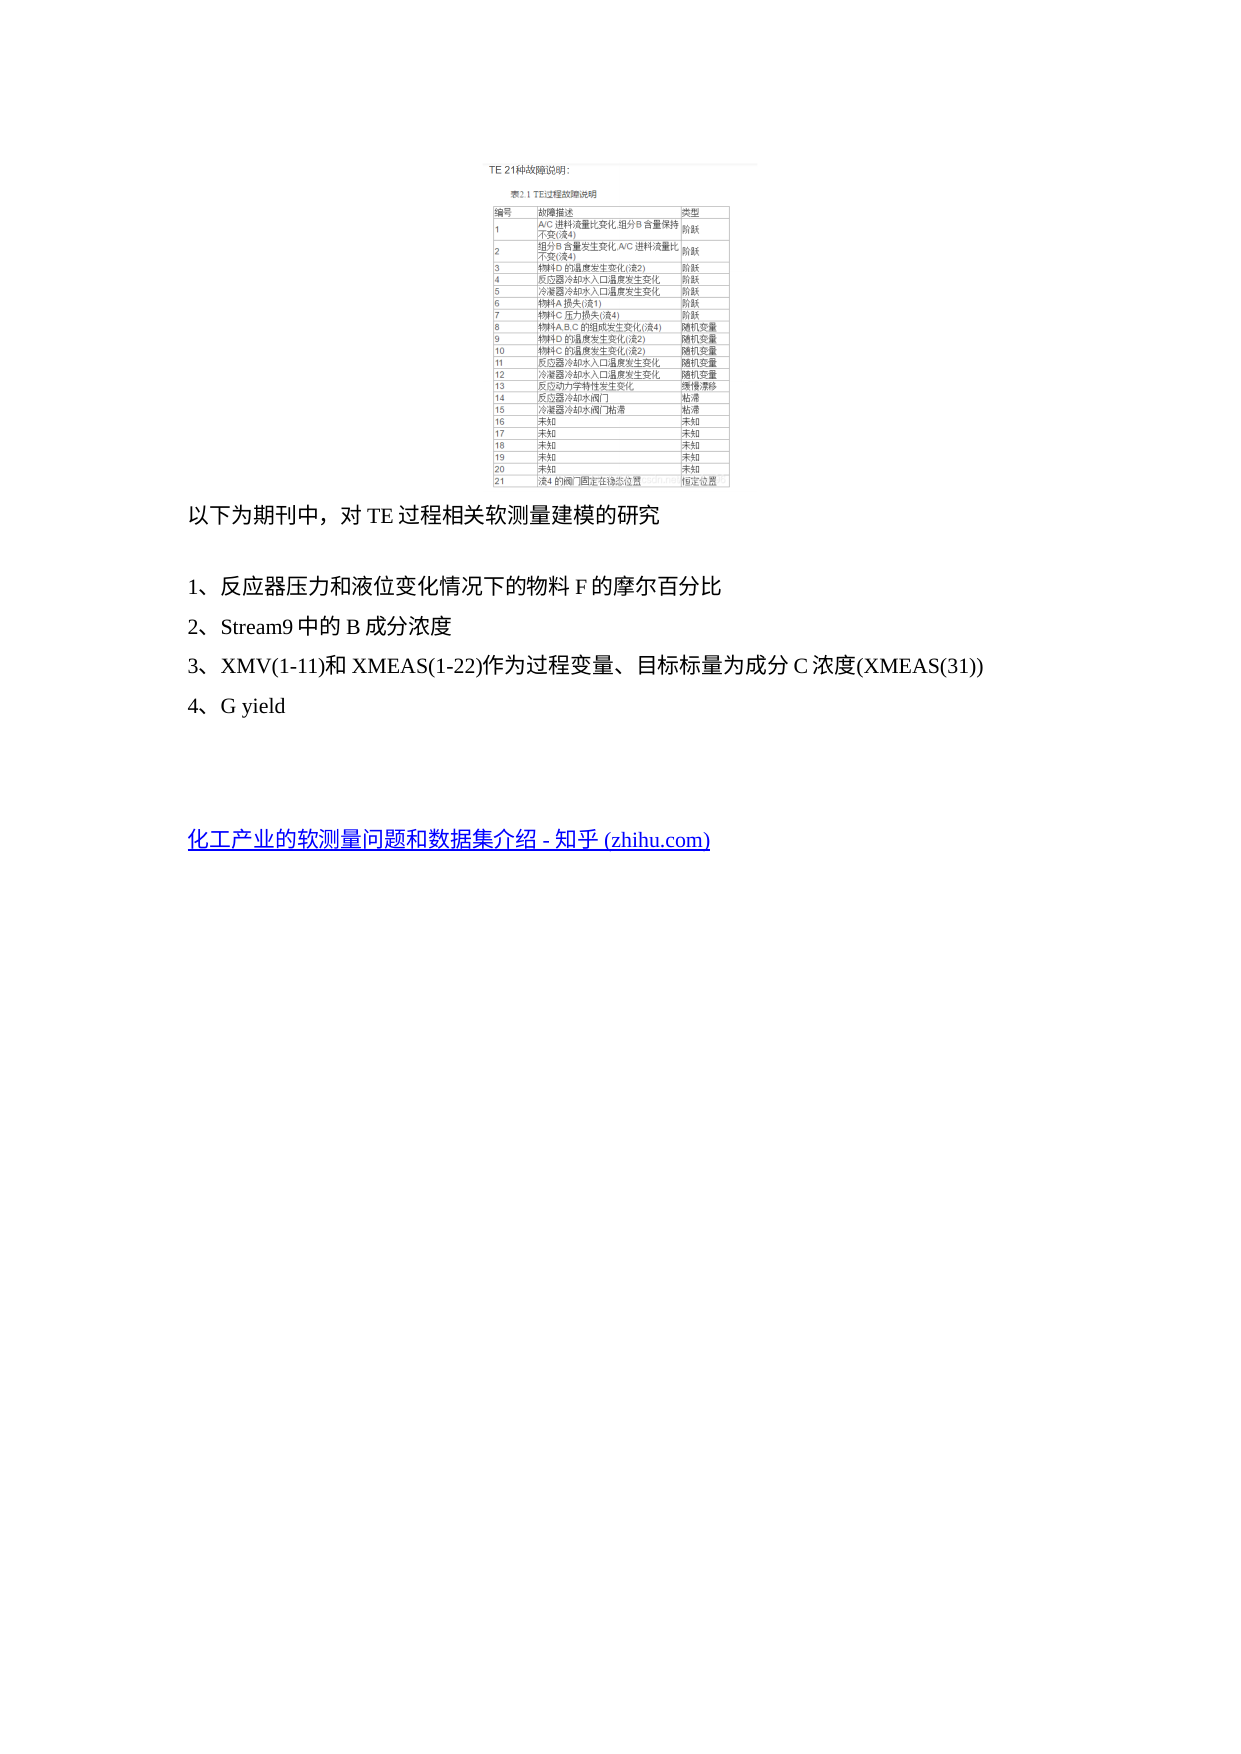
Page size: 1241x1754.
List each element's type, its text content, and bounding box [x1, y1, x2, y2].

text 4、G yield [187, 688, 1053, 719]
picture [482, 162, 758, 492]
text 1、反应器压力和液位变化情况下的物料F的摩尔百分比 [187, 569, 1053, 601]
text 化工产业的软测量问题和数据集介绍 - 知乎 (zhihu.com) [187, 822, 1053, 853]
text 以下为期刊中，对TE过程相关软测量建模的研究 [187, 498, 1053, 530]
text 3、XMV(1-11)和XMEAS(1-22)作为过程变量、目标标量为成分C浓度(XMEAS(31)) [187, 648, 1053, 680]
text 2、Stream9中的B成分浓度 [187, 609, 1053, 640]
